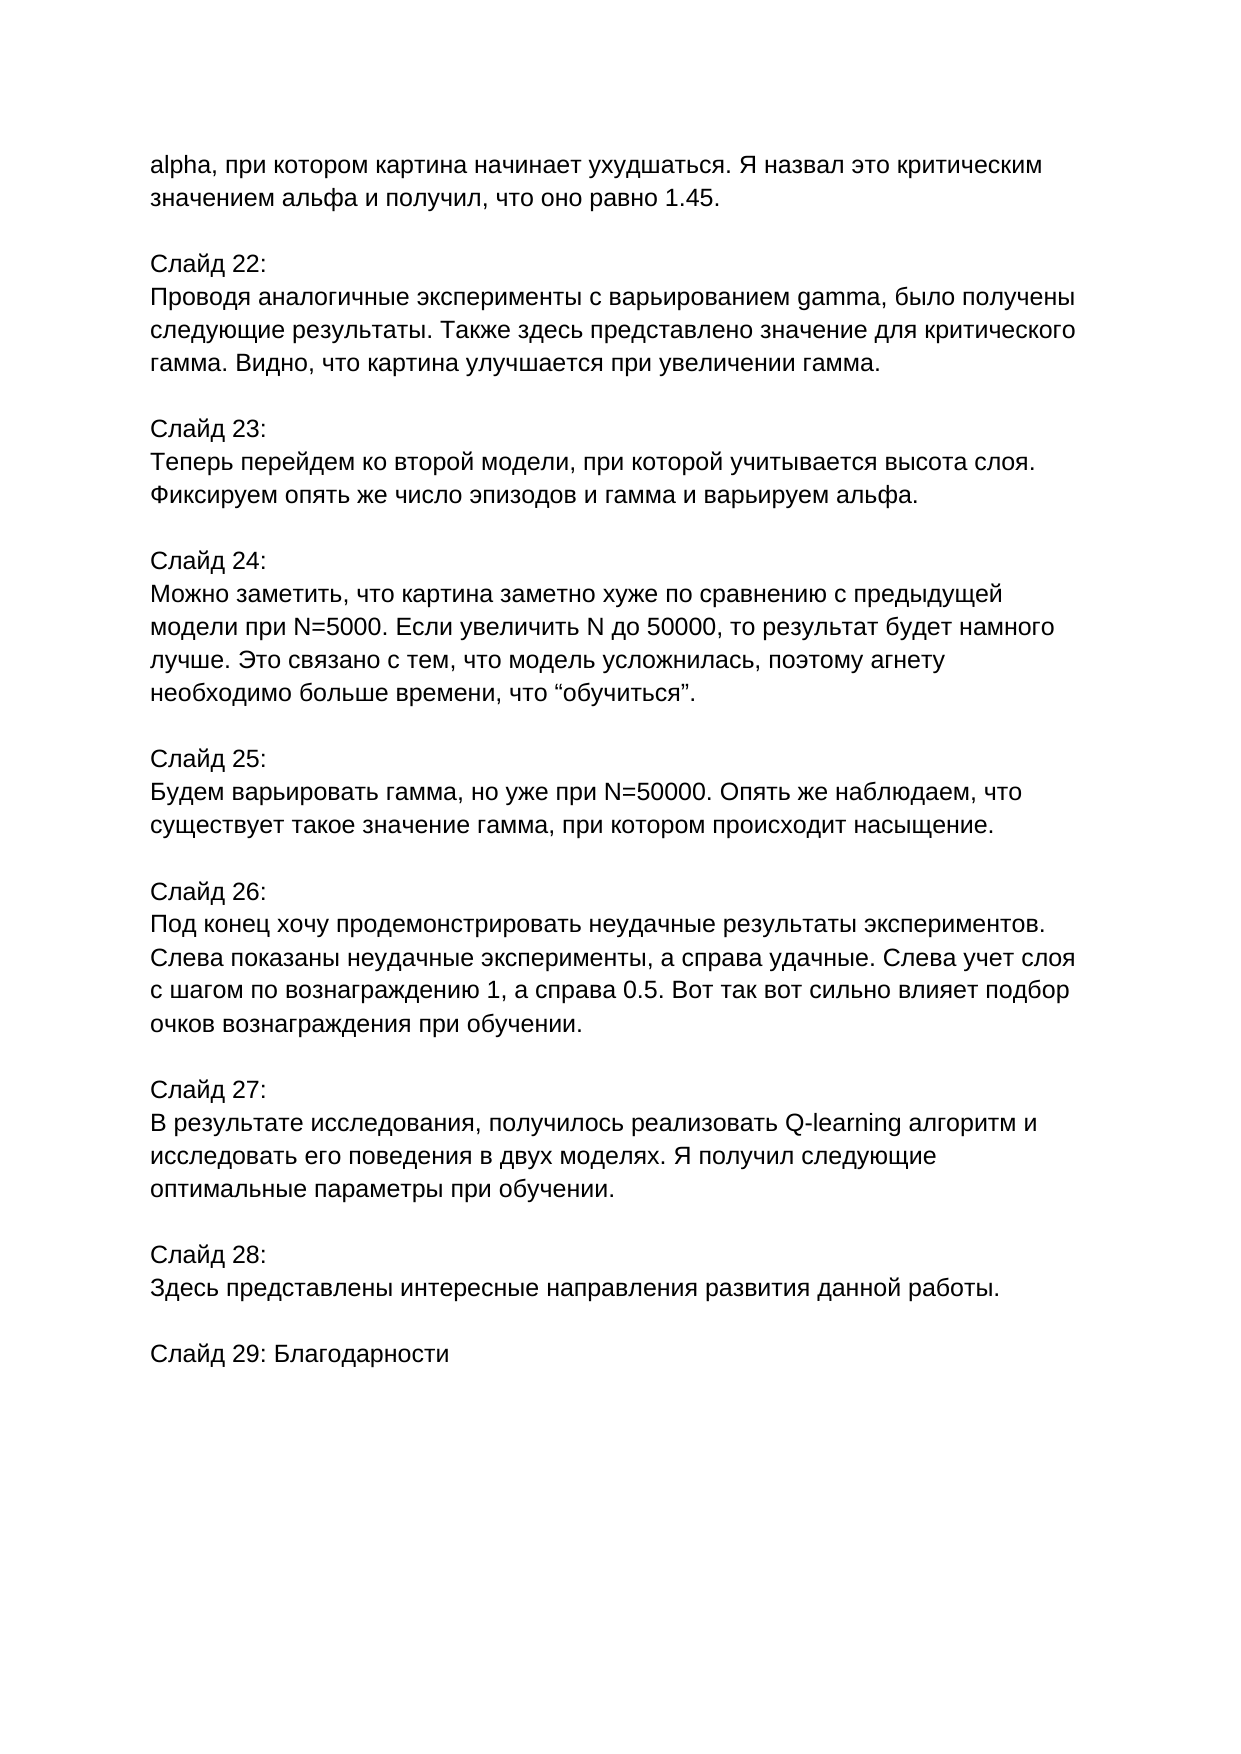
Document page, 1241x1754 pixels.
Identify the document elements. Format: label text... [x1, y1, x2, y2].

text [150, 150, 1090, 212]
text Теперь перейдем ко второй модели, при которой учитывается высота слоя. Фиксируем опять же число эпизодов и гамма и варьируем альфа. [150, 447, 1090, 509]
text Слайд 22: [150, 249, 1090, 278]
text Слайд 29: Благодарности [150, 1339, 1090, 1367]
text В результате исследования, получилось реализовать Q-learning алгоритм и исследовать его поведения в двух моделях. Я получил следующие оптимальные параметры при обучении. [150, 1108, 1090, 1202]
text Слайд 23: [150, 414, 1090, 443]
text Под конец хочу продемонстрировать неудачные результаты экспериментов. [150, 909, 1090, 938]
text Слайд 26: [150, 876, 1090, 905]
text Проводя аналогичные эксперименты с варьированием gamma, было получены следующие результаты. Также здесь представлено значение для критического гамма. Видно, что картина улучшается при увеличении гамма. [150, 282, 1090, 377]
text Можно заметить, что картина заметно хуже по сравнению с предыдущей модели при N=5000. Если увеличить N до 50000, то результат будет намного лучше. Это связано с тем, что модель усложнилась, поэтому агнету необходимо больше времени, что “обучиться”. [150, 579, 1090, 707]
text Слайд 27: [150, 1074, 1090, 1103]
text Слева показаны неудачные эксперименты, а справа удачные. Слева учет слоя с шагом по вознаграждению 1, а справа 0.5. Вот так вот сильно влияет подбор очков вознаграждения при обучении. [150, 942, 1090, 1037]
text Слайд 25: Будем варьировать гамма, но уже при N=50000. Опять же наблюдаем, что существует такое значение гамма, при котором происходит насыщение. [150, 744, 1090, 839]
text Слайд 24: [150, 546, 1090, 575]
text Слайд 28: Здесь представлены интересные направления развития данной работы. [150, 1240, 1090, 1301]
